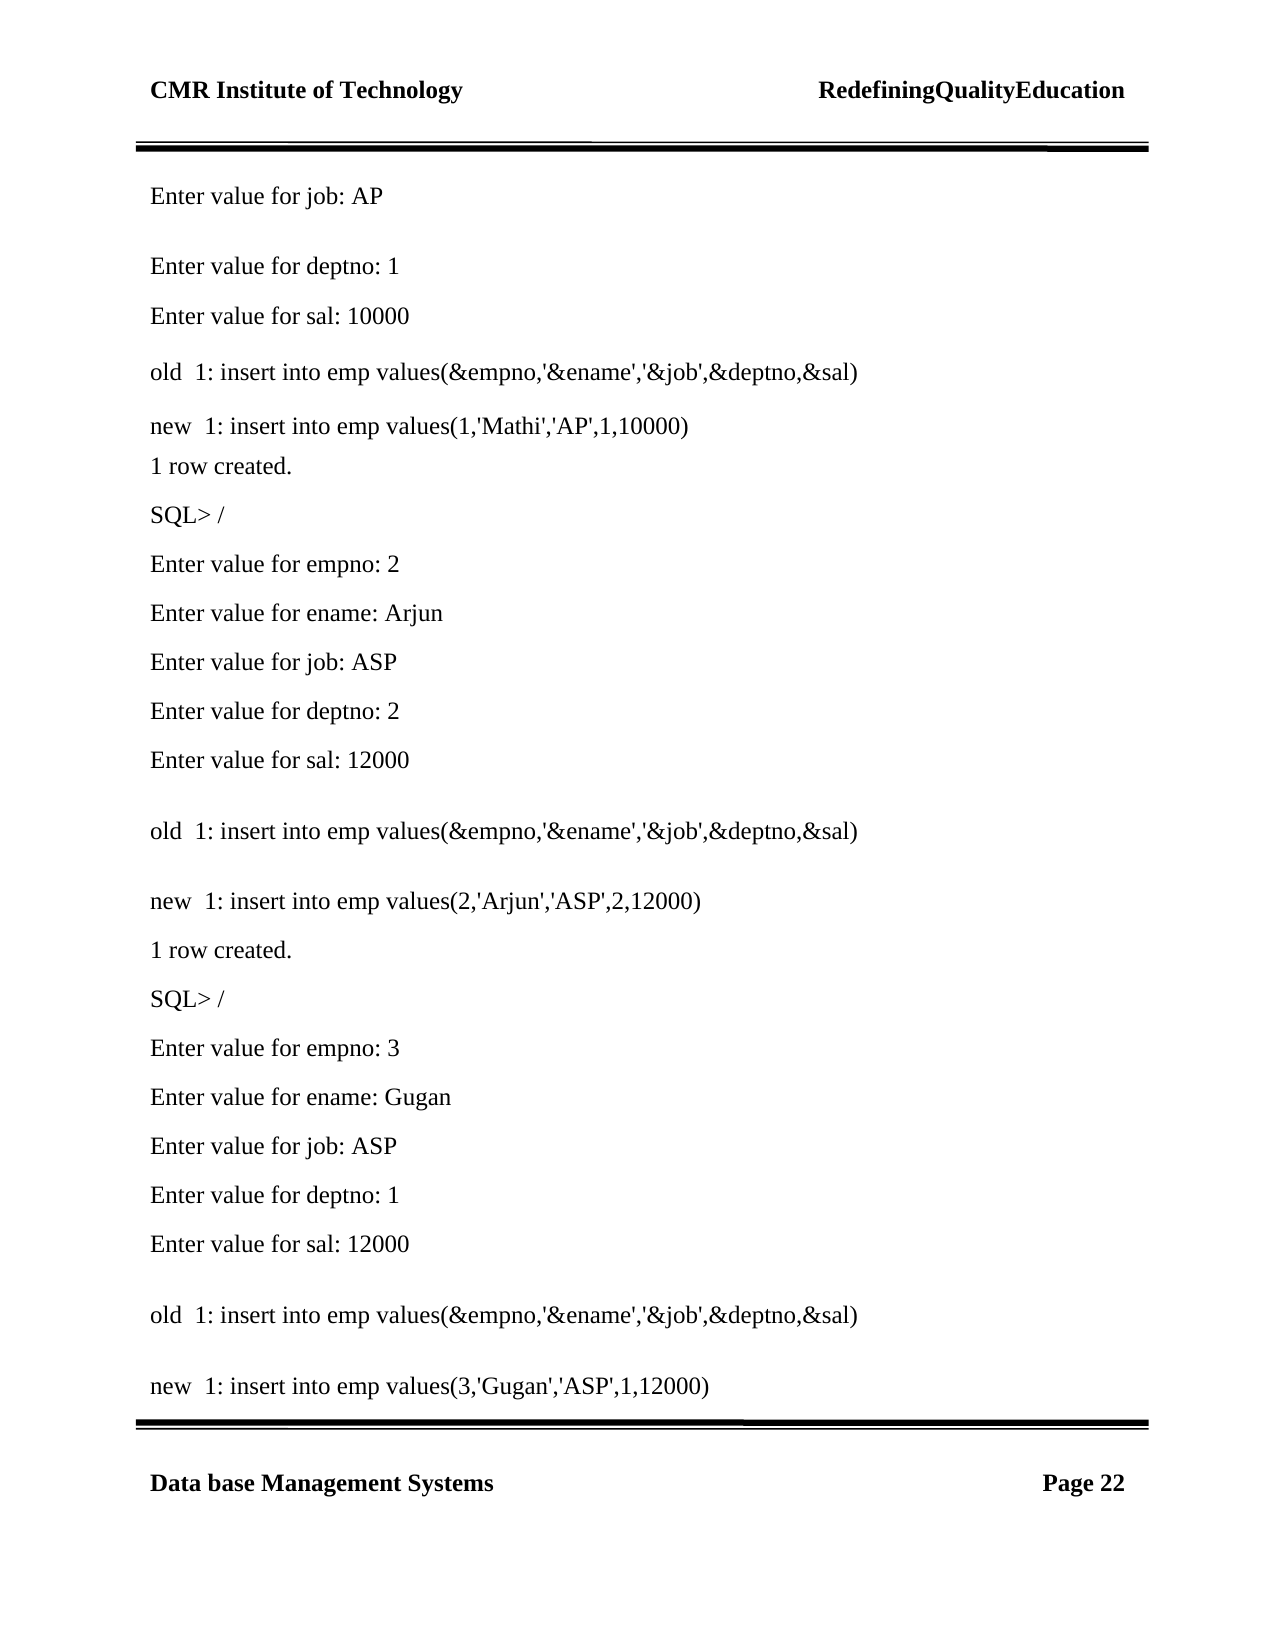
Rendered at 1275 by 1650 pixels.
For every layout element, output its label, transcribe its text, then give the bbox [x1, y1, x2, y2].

text Enter value for job: ASP [150, 648, 1134, 676]
text Enter value for sal: 12000 [150, 746, 1134, 774]
text Enter value for empno: 2 [150, 550, 1134, 578]
text new 1: insert into emp values(1,'Mathi','AP',1,10000) [150, 411, 1134, 440]
text Enter value for ename: Gugan [150, 1083, 1134, 1111]
text Enter value for deptno: 1 [150, 251, 1134, 280]
text Enter value for deptno: 2 [150, 697, 1134, 725]
text new 1: insert into emp values(2,'Arjun','ASP',2,12000) [150, 886, 1134, 915]
text Enter value for sal: 12000 [150, 1230, 1134, 1258]
text Enter value for job: AP [150, 182, 1134, 210]
text Enter value for ename: Arjun [150, 599, 1134, 627]
text 1 row created. [150, 936, 1134, 964]
text 1 row created. [150, 452, 1134, 480]
text Enter value for empno: 3 [150, 1034, 1134, 1062]
text SQL> / [150, 985, 1134, 1013]
text SQL> / [150, 501, 1134, 529]
text new 1: insert into emp values(3,'Gugan','ASP',1,12000) [150, 1371, 1134, 1399]
text old 1: insert into emp values(&empno,'&ename','&job',&deptno,&sal) [150, 357, 1134, 386]
text old 1: insert into emp values(&empno,'&ename','&job',&deptno,&sal) [150, 1300, 1134, 1328]
text Enter value for job: ASP [150, 1132, 1134, 1160]
text Enter value for sal: 10000 [150, 301, 1134, 330]
text Enter value for deptno: 1 [150, 1181, 1134, 1209]
text old 1: insert into emp values(&empno,'&ename','&job',&deptno,&sal) [150, 816, 1134, 844]
